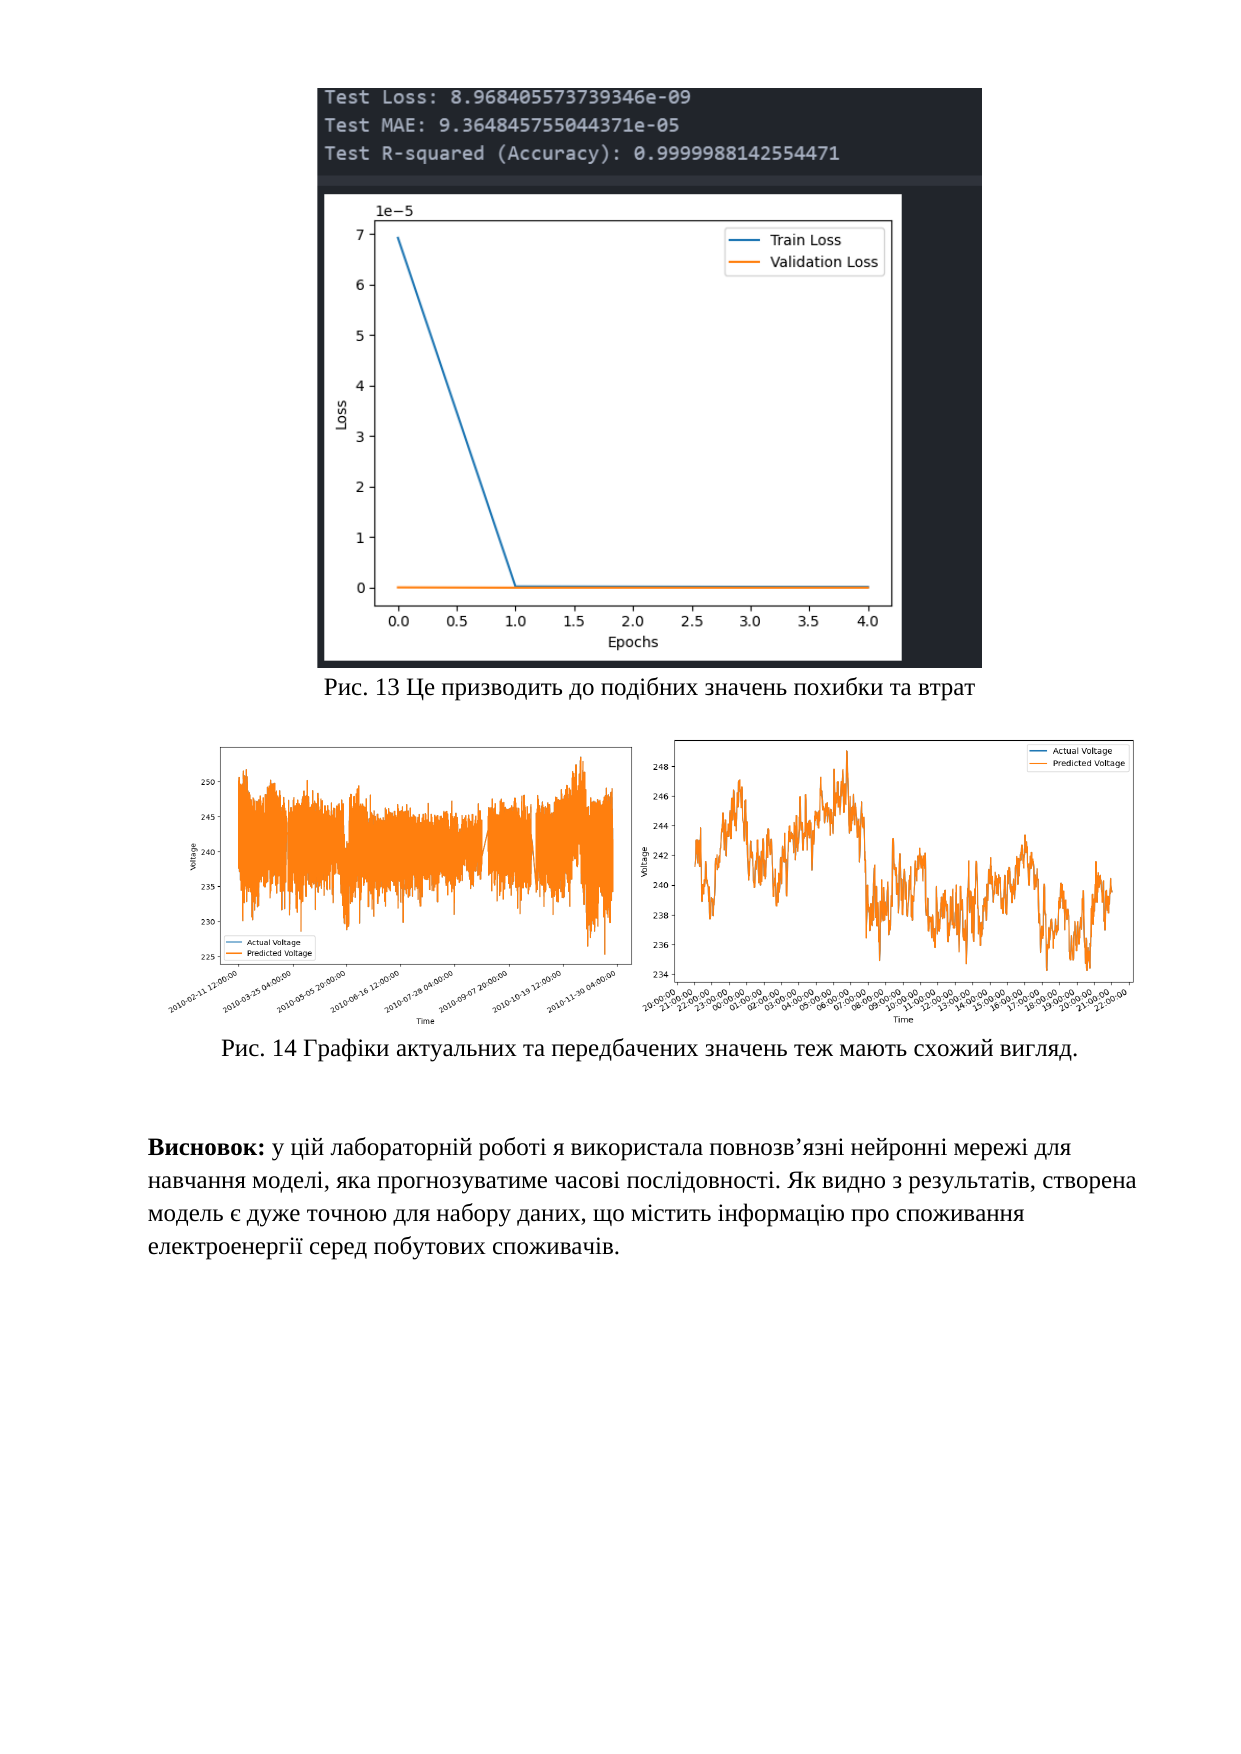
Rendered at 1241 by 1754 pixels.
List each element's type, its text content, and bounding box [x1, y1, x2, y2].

picture [317, 88, 982, 668]
text Рис. 13 Це призводить до подібних значень похибки та втрат [148, 672, 1152, 731]
text Висновок: у цій лабораторній роботі я використала повнозв’язні нейронні мережі для навчання моделі, яка прогнозуватиме часові послідовності. Як видно з результатів, створена модель є дуже точною для набору даних, що містить інформацію про споживання електроенергії серед побутових споживачів. [148, 1132, 1152, 1260]
text Рис. 14 Графіки актуальних та передбачених значень теж мають схожий вигляд. [148, 1033, 1152, 1062]
picture [162, 734, 1138, 1030]
